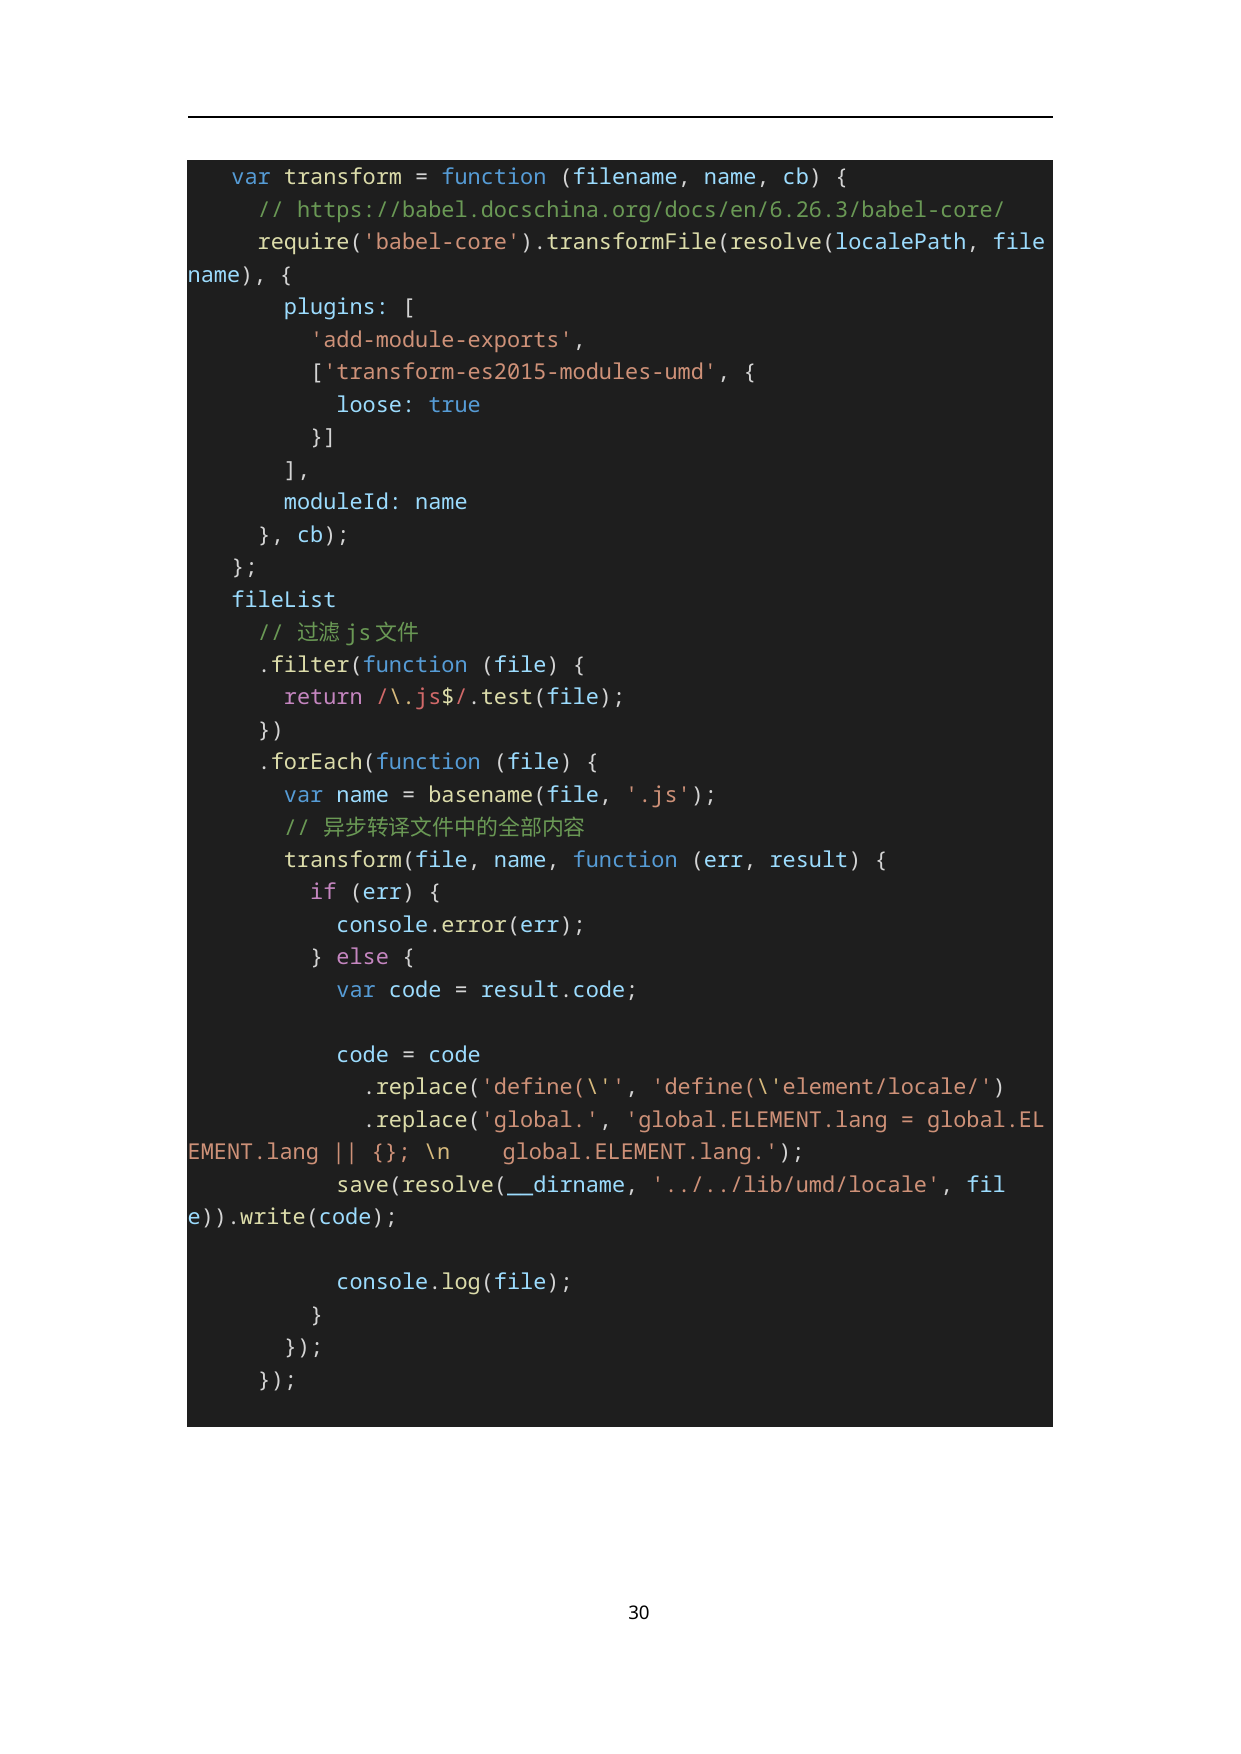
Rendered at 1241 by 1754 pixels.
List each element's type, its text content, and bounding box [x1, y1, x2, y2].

text console.error(err); [187, 907, 1053, 940]
text .filter(function (file) { [187, 647, 1053, 680]
text fileList [187, 582, 1053, 615]
text if (err) { [187, 875, 1053, 907]
text }) [187, 712, 1053, 745]
text } [187, 1297, 1053, 1330]
text console.log(file); [187, 1265, 1053, 1297]
text save(resolve(__dirname, '../../lib/umd/locale', file)).write(code); [187, 1167, 1053, 1232]
text // https://babel.docschina.org/docs/en/6.26.3/babel-core/ [187, 192, 1053, 225]
text var transform = function (filename, name, cb) { [187, 160, 1053, 192]
text return /\.js$/.test(file); [187, 680, 1053, 712]
text }); [187, 1362, 1053, 1395]
text .replace('global.', 'global.ELEMENT.lang = global.ELEMENT.lang || {}; \n global.ELEMENT.lang.'); [187, 1102, 1053, 1167]
text plugins: [ [187, 290, 1053, 322]
text moduleId: name [187, 485, 1053, 517]
text .forEach(function (file) { [187, 745, 1053, 777]
text }; [187, 550, 1053, 582]
text }, cb); [187, 517, 1053, 550]
text transform(file, name, function (err, result) { [187, 842, 1053, 875]
text // 过滤js文件 [187, 615, 1053, 647]
text }); [187, 1330, 1053, 1362]
text // 异步转译文件中的全部内容 [187, 810, 1053, 842]
text var code = result.code; [187, 972, 1053, 1005]
text .replace('define(\'', 'define(\'element/locale/') [187, 1070, 1053, 1102]
text code = code [187, 1037, 1053, 1070]
text }] [187, 420, 1053, 452]
text 'add-module-exports', [187, 322, 1053, 355]
text } else { [187, 940, 1053, 972]
text ['transform-es2015-modules-umd', { [187, 355, 1053, 387]
text require('babel-core').transformFile(resolve(localePath, filename), { [187, 225, 1053, 290]
text ], [187, 452, 1053, 485]
text var name = basename(file, '.js'); [187, 777, 1053, 810]
text loose: true [187, 387, 1053, 420]
